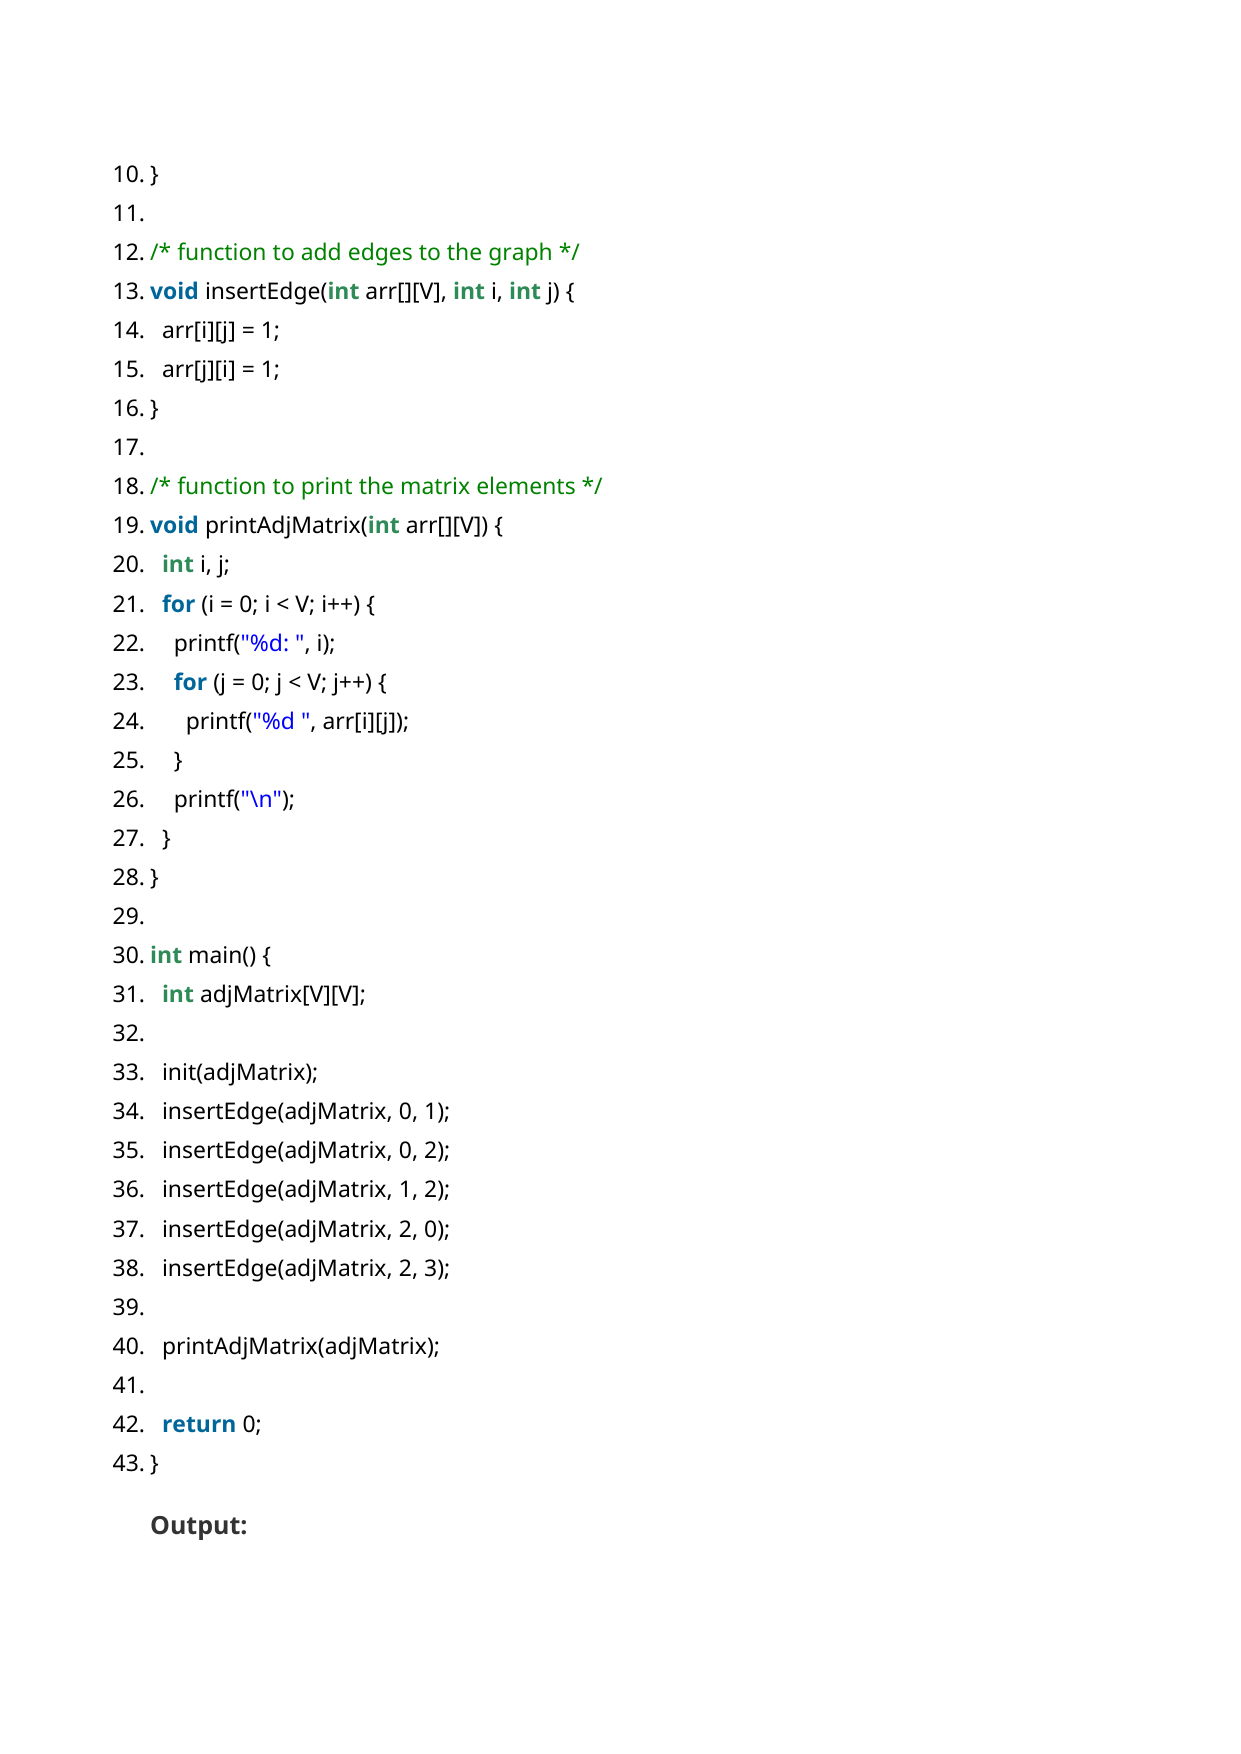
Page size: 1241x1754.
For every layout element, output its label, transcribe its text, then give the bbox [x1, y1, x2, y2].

list insertEdge(adjMatrix, 2, 0); [112, 1205, 1090, 1244]
list printf("\n"); [112, 775, 1090, 814]
list } [112, 150, 1090, 189]
list /* function to print the matrix elements */ [112, 462, 1090, 502]
list void printAdjMatrix(int arr[][V]) { [112, 502, 1090, 541]
list init(adjMatrix); [112, 1048, 1090, 1087]
list } [112, 384, 1090, 423]
list insertEdge(adjMatrix, 0, 1); [112, 1087, 1090, 1127]
list int i, j; [112, 541, 1090, 580]
list /* function to add edges to the graph */ [112, 228, 1090, 267]
list insertEdge(adjMatrix, 1, 2); [112, 1166, 1090, 1205]
list return 0; [112, 1400, 1090, 1439]
list printf("%d: ", i); [112, 619, 1090, 658]
list int main() { [112, 931, 1090, 970]
list insertEdge(adjMatrix, 2, 3); [112, 1244, 1090, 1283]
list int adjMatrix[V][V]; [112, 970, 1090, 1009]
list } [112, 736, 1090, 775]
list } [112, 1439, 1090, 1478]
list insertEdge(adjMatrix, 0, 2); [112, 1127, 1090, 1166]
list void insertEdge(int arr[][V], int i, int j) { [112, 267, 1090, 306]
list printAdjMatrix(adjMatrix); [112, 1322, 1090, 1361]
list for (i = 0; i < V; i++) { [112, 580, 1090, 619]
list } [112, 853, 1090, 892]
list arr[j][i] = 1; [112, 345, 1090, 384]
list arr[i][j] = 1; [112, 306, 1090, 345]
list } [112, 814, 1090, 853]
list printf("%d ", arr[i][j]); [112, 697, 1090, 736]
list for (j = 0; j < V; j++) { [112, 658, 1090, 697]
text Output: [150, 1507, 1090, 1541]
